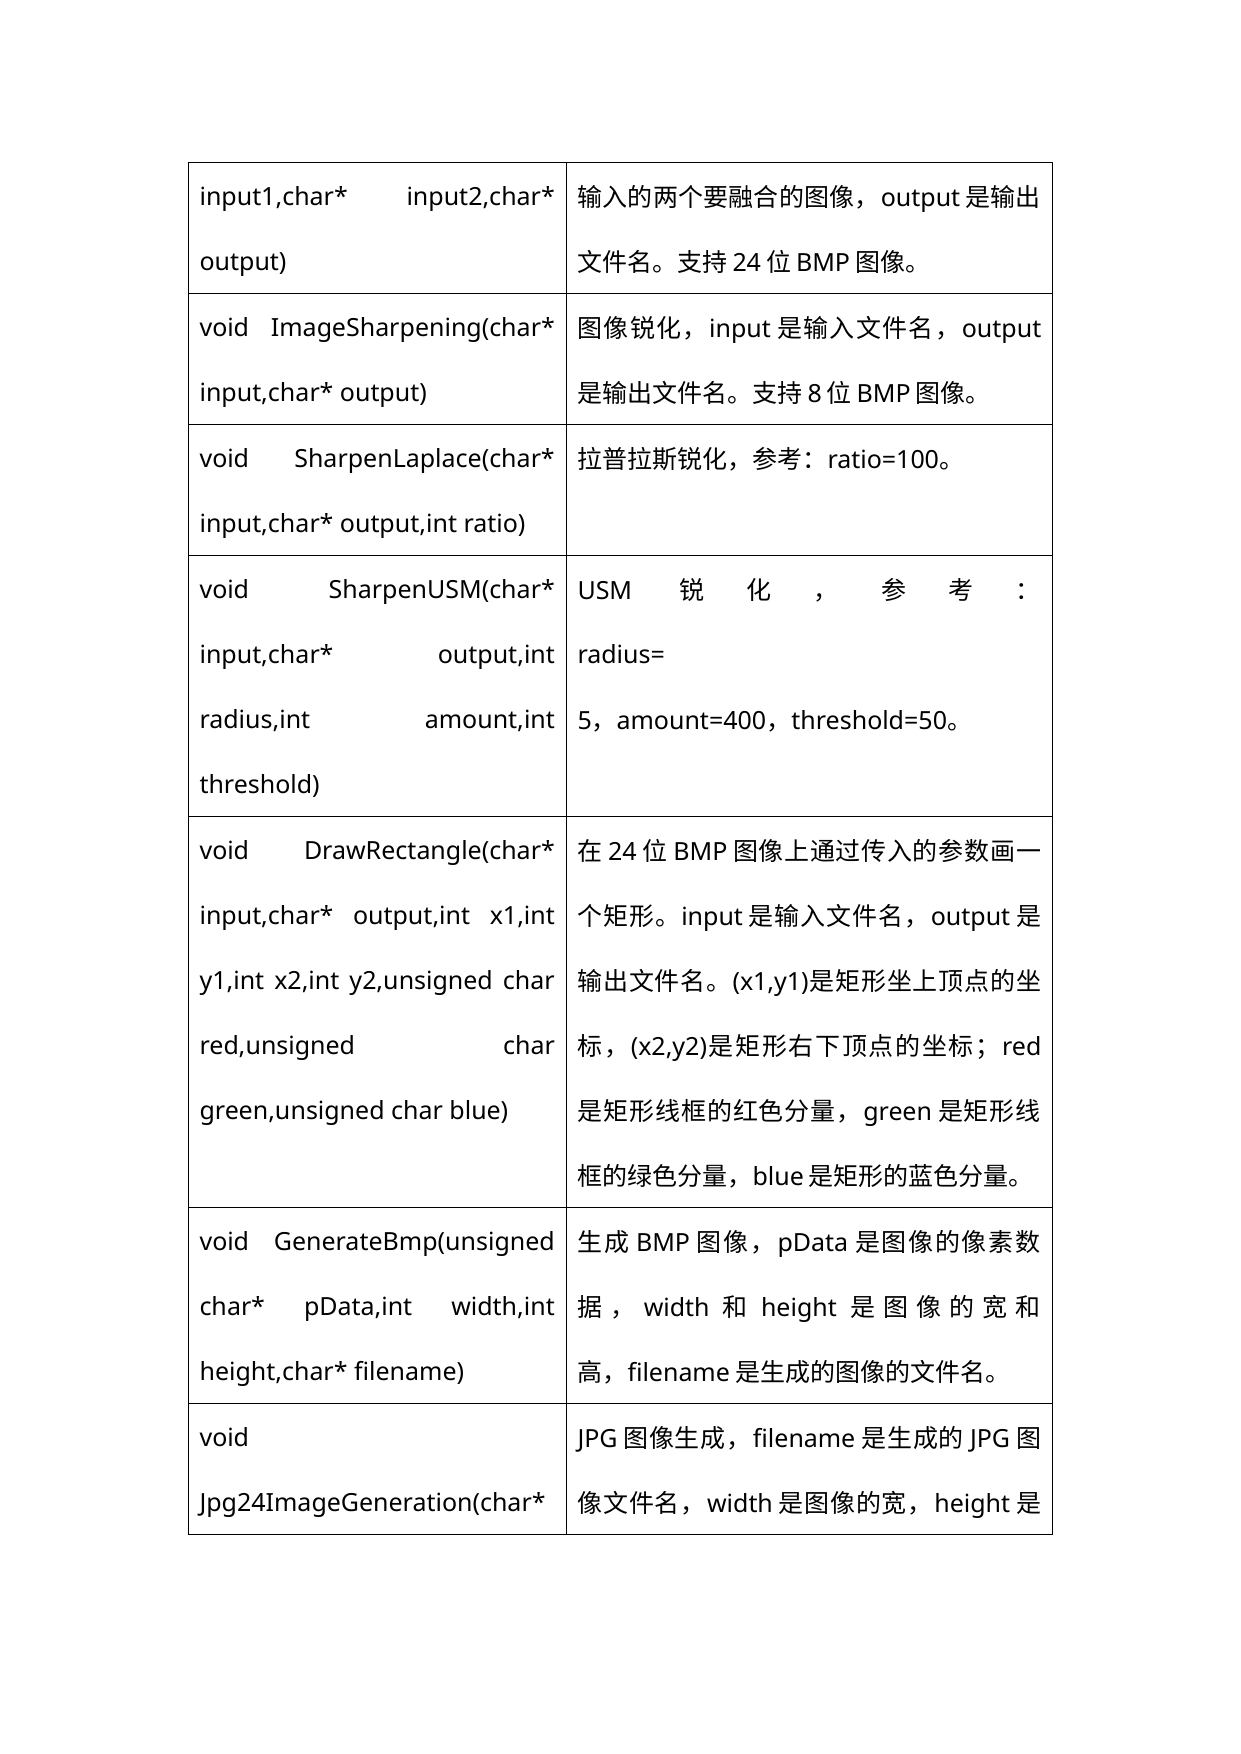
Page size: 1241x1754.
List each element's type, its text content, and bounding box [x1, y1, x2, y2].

table_cell 在24位BMP图像上通过传入的参数画一个矩形。input是输入文件名，output是输出文件名。(x1,y1)是矩形坐上顶点的坐标，(x2,y2)是矩形右下顶点的坐标；red是矩形线框的红色分量，green是矩形线框的绿色分量，blue是矩形的蓝色分量。 [567, 817, 1052, 1207]
table_cell void ImageSharpening(char* input,char* output) [189, 294, 566, 424]
table_cell void SharpenLaplace(char* input,char* output,int ratio) [189, 425, 566, 555]
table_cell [567, 1404, 1052, 1534]
table_cell 图像锐化，input是输入文件名，output是输出文件名。支持8位BMP图像。 [567, 294, 1052, 424]
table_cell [567, 163, 1052, 293]
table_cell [189, 163, 566, 293]
table_cell 生成BMP图像，pData是图像的像素数据，width和height是图像的宽和高，filename是生成的图像的文件名。 [567, 1208, 1052, 1403]
table_cell 拉普拉斯锐化，参考：ratio=100。 [567, 425, 1052, 555]
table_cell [189, 1404, 566, 1534]
table_cell void DrawRectangle(char* input,char* output,int x1,int y1,int x2,int y2,unsigned char red,unsigned char green,unsigned char blue) [189, 817, 566, 1207]
table_cell void SharpenUSM(char* input,char* output,int radius,int amount,int threshold) [189, 556, 566, 816]
table_cell void GenerateBmp(unsigned char* pData,int width,int height,char* filename) [189, 1208, 566, 1403]
table_cell USM锐化，参考：radius=5，amount=400，threshold=50。 [567, 556, 1052, 816]
